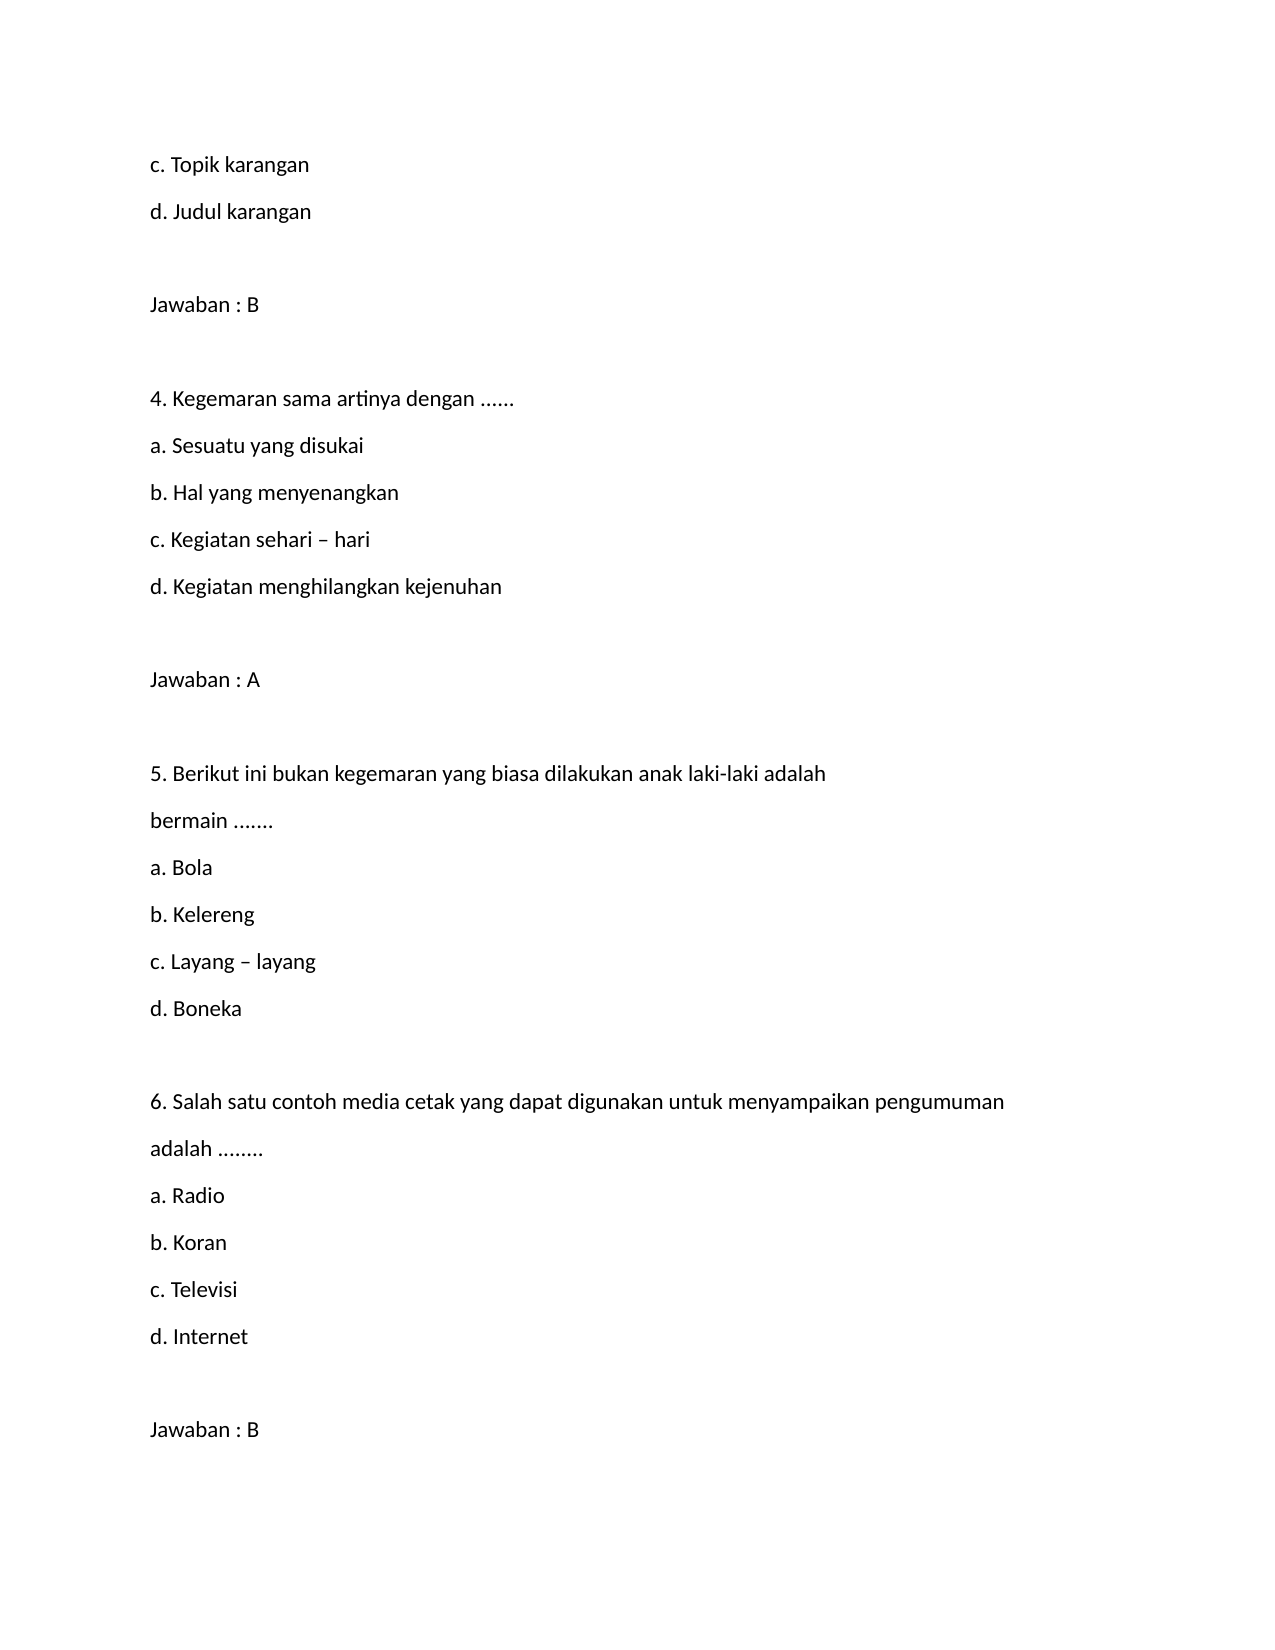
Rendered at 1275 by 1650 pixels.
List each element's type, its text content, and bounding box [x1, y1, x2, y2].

text d. Internet [150, 1322, 1125, 1350]
text bermain ....... [150, 806, 1125, 834]
text Jawaban : B [150, 1416, 1125, 1444]
text 4. Kegemaran sama artinya dengan ...... [150, 384, 1125, 412]
text d. Judul karangan [150, 197, 1125, 225]
text Jawaban : A [150, 666, 1125, 694]
text a. Bola [150, 853, 1125, 881]
text 6. Salah satu contoh media cetak yang dapat digunakan untuk menyampaikan pengumuman [150, 1087, 1125, 1116]
text b. Koran [150, 1228, 1125, 1256]
text adalah ........ [150, 1134, 1125, 1162]
text b. Hal yang menyenangkan [150, 478, 1125, 506]
text c. Televisi [150, 1275, 1125, 1303]
text b. Kelereng [150, 900, 1125, 928]
text c. Kegiatan sehari – hari [150, 525, 1125, 553]
text a. Sesuatu yang disukai [150, 431, 1125, 459]
text Jawaban : B [150, 291, 1125, 319]
text d. Boneka [150, 994, 1125, 1022]
text 5. Berikut ini bukan kegemaran yang biasa dilakukan anak laki-laki adalah [150, 759, 1125, 787]
text d. Kegiatan menghilangkan kejenuhan [150, 572, 1125, 600]
text a. Radio [150, 1181, 1125, 1209]
text c. Topik karangan [150, 150, 1125, 178]
text c. Layang – layang [150, 947, 1125, 975]
